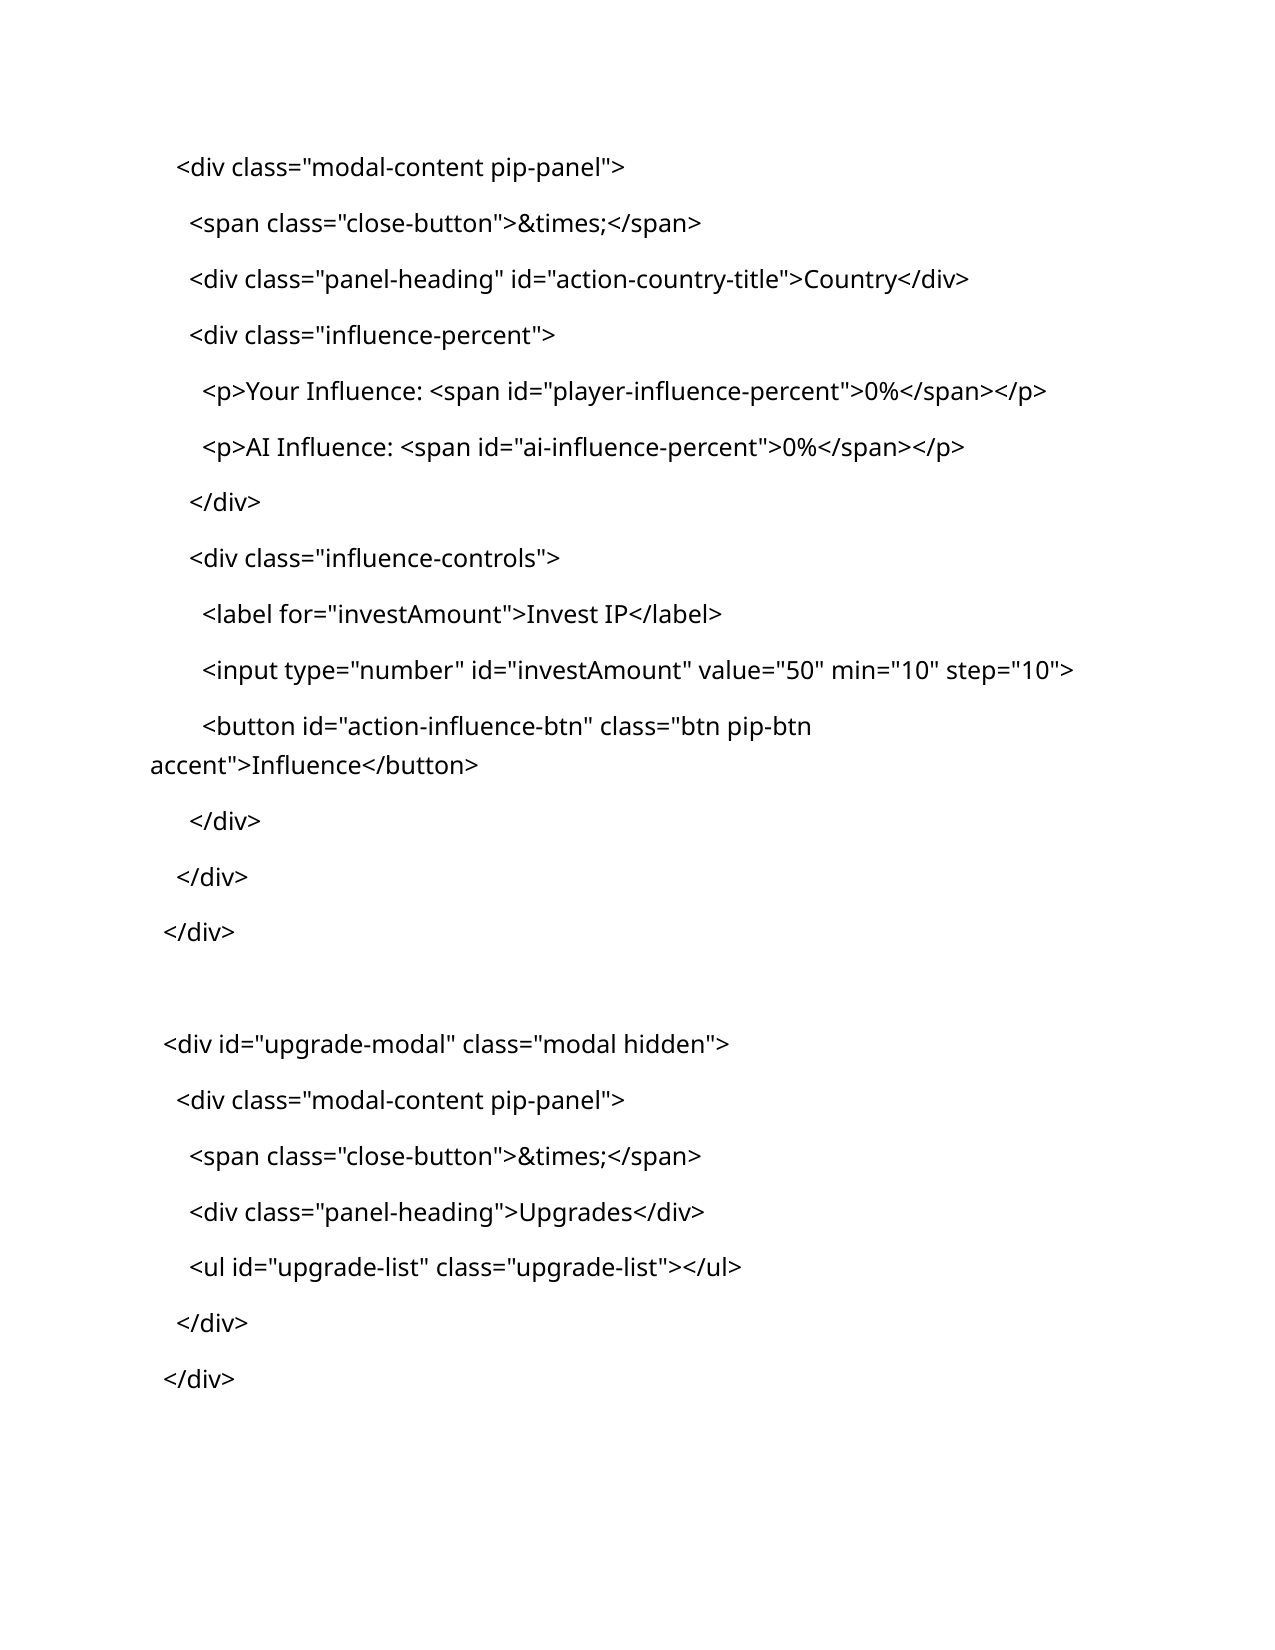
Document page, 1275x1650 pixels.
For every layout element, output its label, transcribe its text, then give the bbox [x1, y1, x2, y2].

text <button id="action-influence-btn" class="btn pip-btn accent">Influence</button> [150, 708, 1125, 782]
text <div id="upgrade-modal" class="modal hidden"> [150, 1027, 1125, 1061]
text <div class="influence-controls"> [150, 541, 1125, 575]
text <p>AI Influence: <span id="ai-influence-percent">0%</span></p> [150, 429, 1125, 463]
text </div> [150, 1306, 1125, 1340]
text <div class="modal-content pip-panel"> [150, 150, 1125, 184]
text <div class="panel-heading">Upgrades</div> [150, 1194, 1125, 1228]
text </div> [150, 485, 1125, 519]
text <div class="panel-heading" id="action-country-title">Country</div> [150, 262, 1125, 296]
text </div> [150, 859, 1125, 893]
text <div class="modal-content pip-panel"> [150, 1082, 1125, 1117]
text <label for="investAmount">Invest IP</label> [150, 597, 1125, 631]
text </div> [150, 803, 1125, 837]
text <span class="close-button">&times;</span> [150, 206, 1125, 240]
text </div> [150, 1362, 1125, 1396]
text <input type="number" id="investAmount" value="50" min="10" step="10"> [150, 652, 1125, 687]
text </div> [150, 915, 1125, 949]
text <div class="influence-percent"> [150, 317, 1125, 352]
text <ul id="upgrade-list" class="upgrade-list"></ul> [150, 1250, 1125, 1284]
text <p>Your Influence: <span id="player-influence-percent">0%</span></p> [150, 373, 1125, 407]
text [150, 1138, 1125, 1172]
